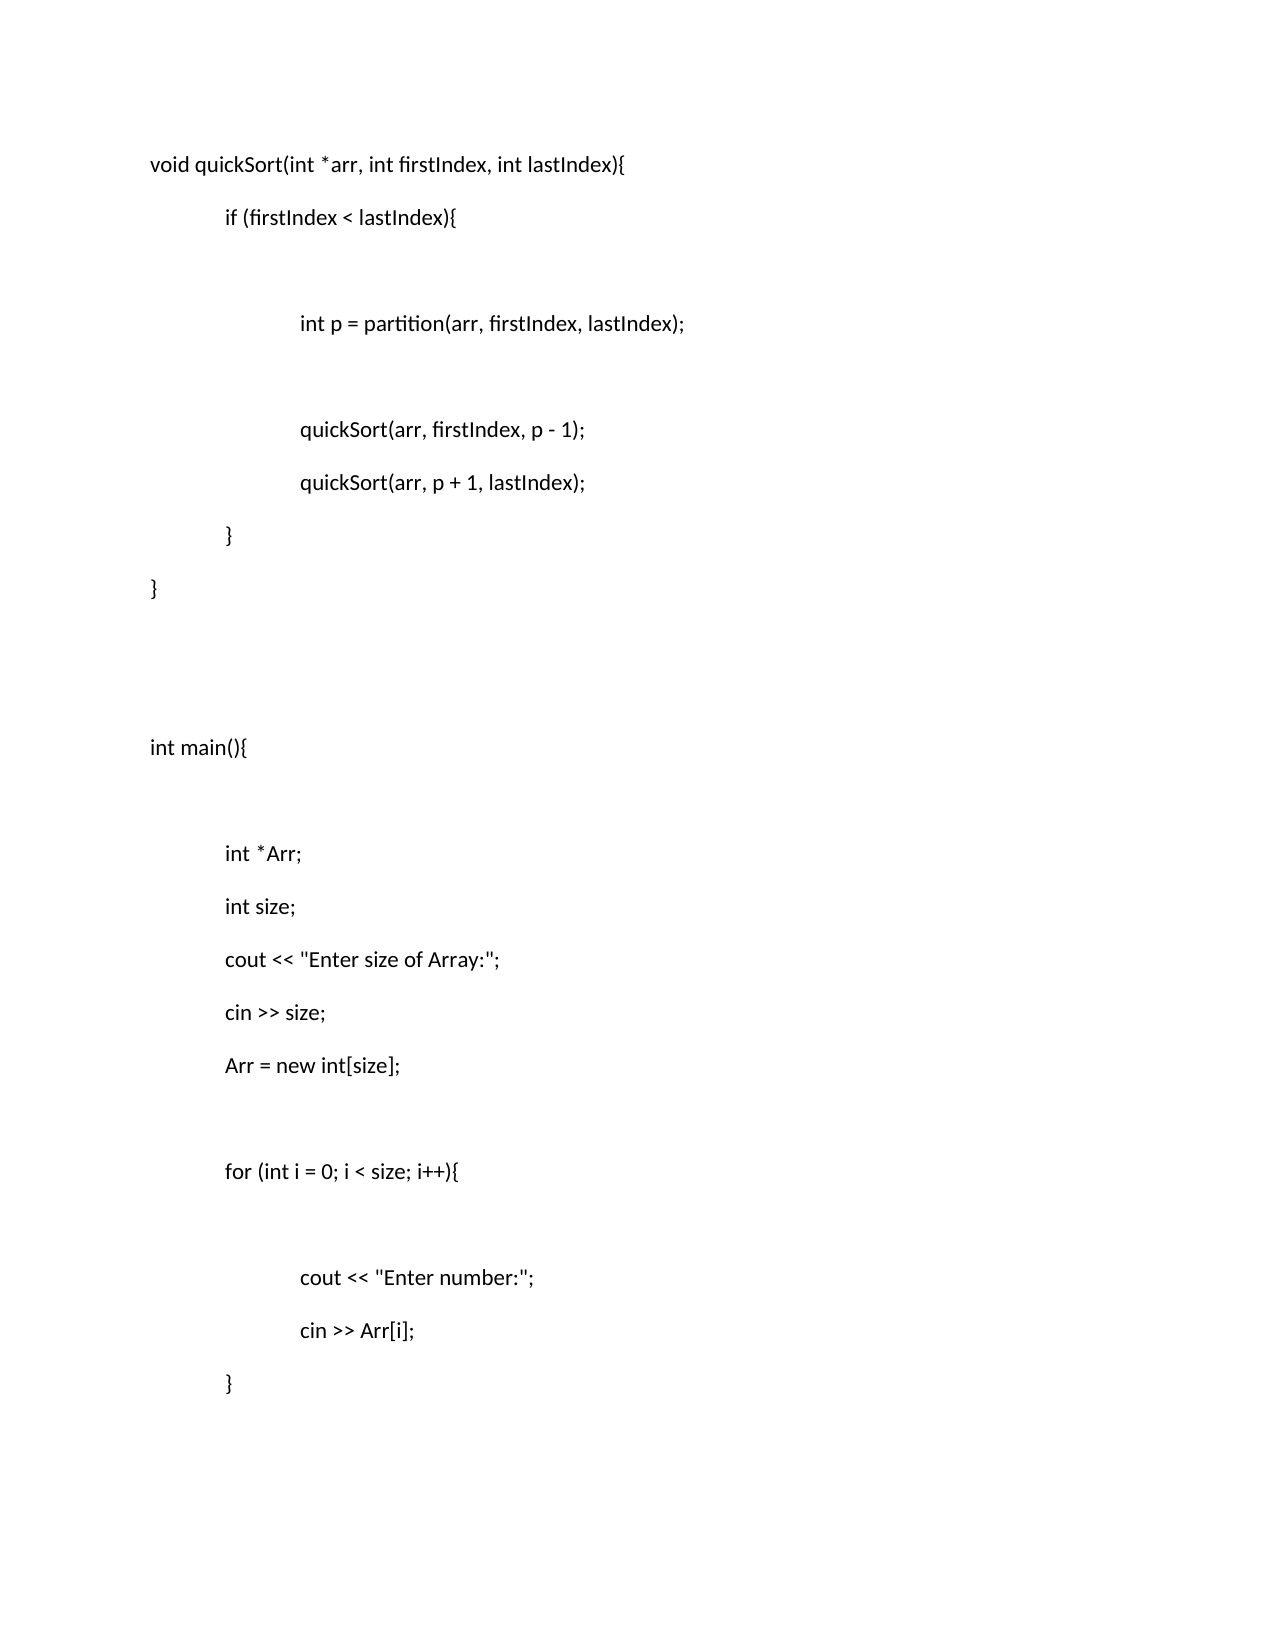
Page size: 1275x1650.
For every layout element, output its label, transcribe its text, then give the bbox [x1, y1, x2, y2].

text void quickSort(int *arr, int firstIndex, int lastIndex){ [150, 150, 1125, 178]
text } [150, 521, 1125, 549]
text int size; [150, 892, 1125, 920]
text quickSort(arr, firstIndex, p - 1); [150, 415, 1125, 443]
text int p = partition(arr, firstIndex, lastIndex); [150, 309, 1125, 337]
text cout << "Enter number:"; [150, 1263, 1125, 1291]
text int main(){ [150, 733, 1125, 761]
text for (int i = 0; i < size; i++){ [150, 1157, 1125, 1185]
text quickSort(arr, p + 1, lastIndex); [150, 468, 1125, 496]
text } [150, 574, 1125, 602]
text } [150, 1369, 1125, 1397]
text cin >> size; [150, 998, 1125, 1026]
text cin >> Arr[i]; [150, 1316, 1125, 1344]
text int *Arr; [150, 839, 1125, 867]
text cout << "Enter size of Array:"; [150, 945, 1125, 973]
text if (firstIndex < lastIndex){ [150, 203, 1125, 231]
text Arr = new int[size]; [150, 1051, 1125, 1079]
